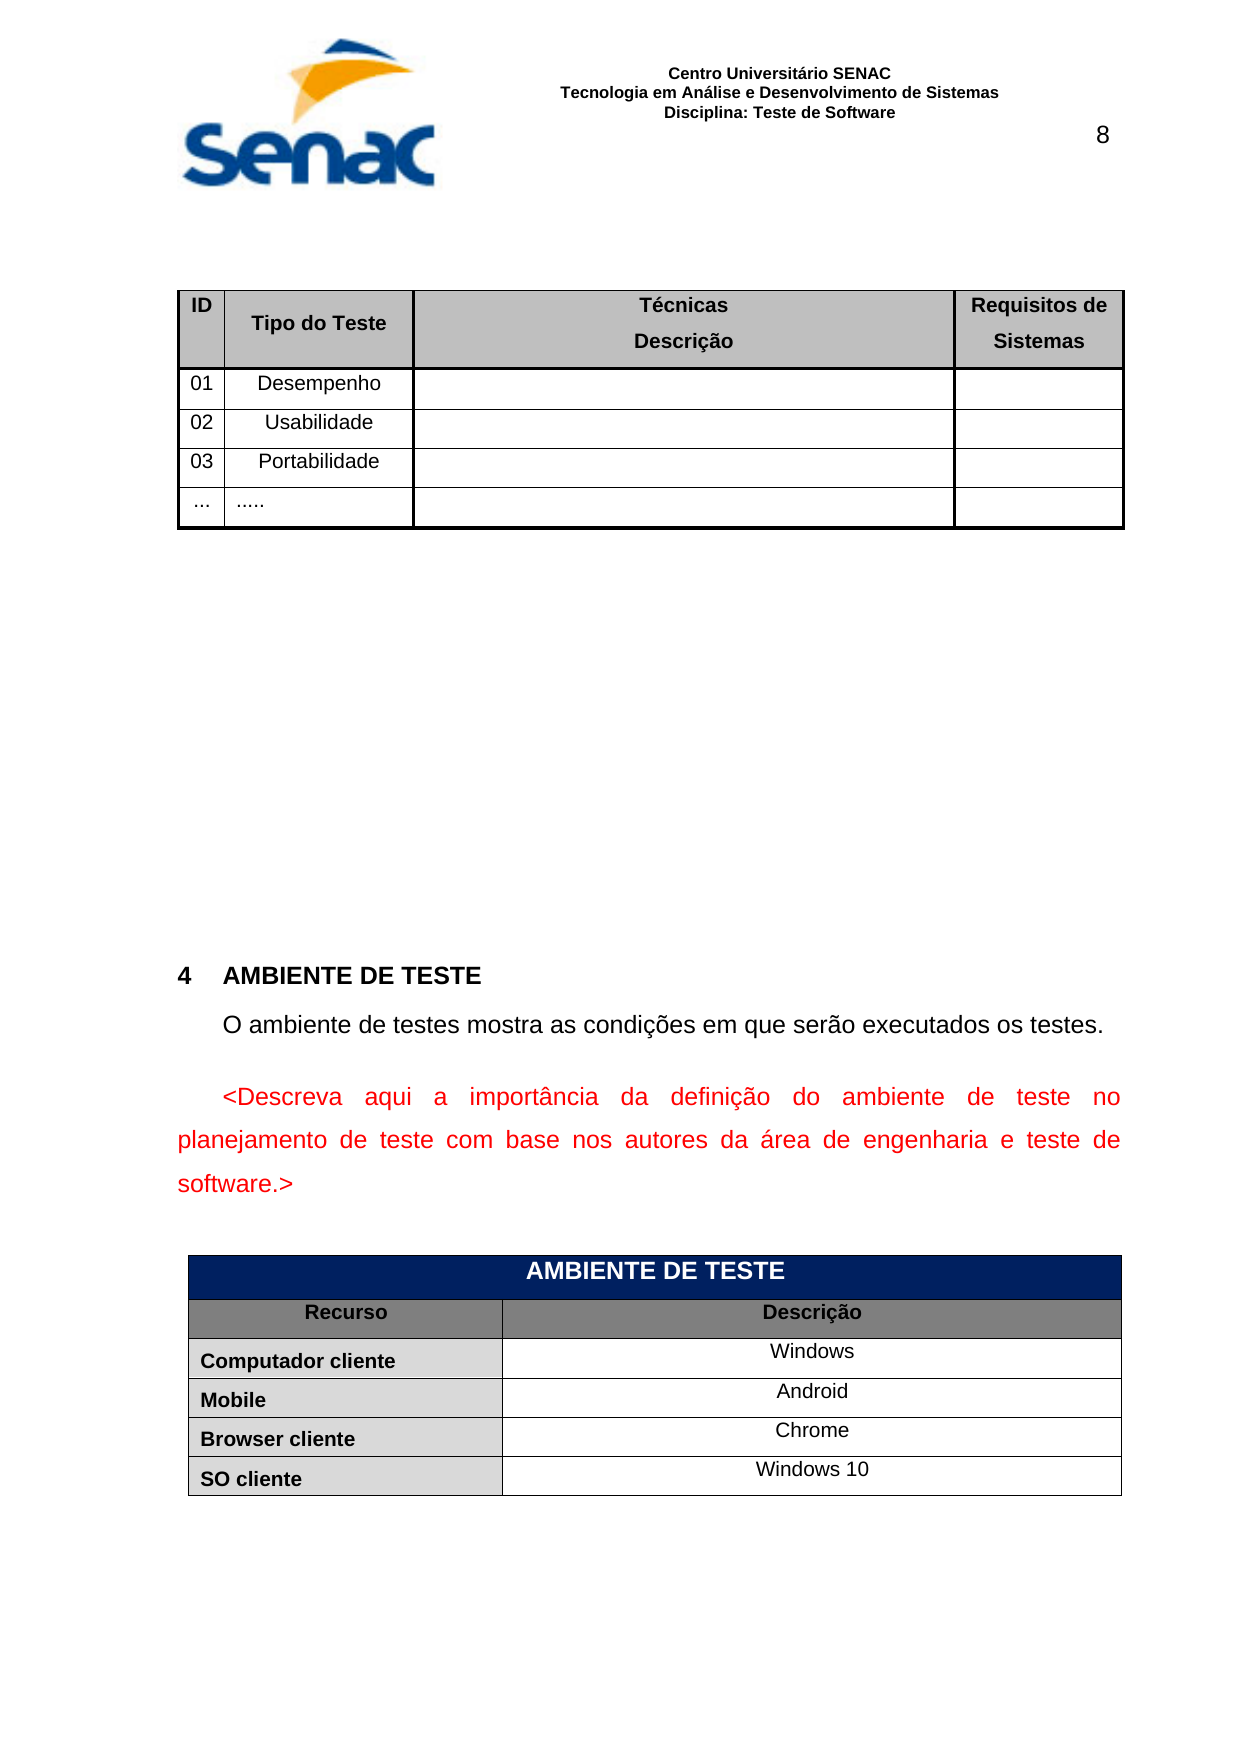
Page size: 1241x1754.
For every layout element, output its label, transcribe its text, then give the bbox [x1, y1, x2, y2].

table_cell [415, 370, 953, 408]
table_cell [415, 449, 953, 487]
table_cell ID [180, 291, 224, 367]
table_cell Requisitos de Sistemas [956, 291, 1122, 367]
table_cell Windows 10 [503, 1457, 1121, 1495]
table_cell Desempenho [225, 370, 412, 408]
text O ambiente de testes mostra as condições em que serão executados os testes. [177, 1010, 1122, 1039]
table_cell Computador cliente [189, 1339, 502, 1377]
table_cell [956, 370, 1122, 408]
table_cell Técnicas Descrição [415, 291, 953, 367]
table_header AMBIENTE DE TESTE [189, 1256, 1121, 1299]
table_cell Browser cliente [189, 1418, 502, 1456]
table_cell [956, 488, 1122, 526]
table_cell Tipo do Teste [225, 291, 412, 367]
table_cell Windows [503, 1339, 1121, 1377]
table_cell Descrição [503, 1300, 1121, 1338]
picture [177, 29, 445, 197]
table_cell Recurso [189, 1300, 502, 1338]
text <Descreva aqui a importância da definição do ambiente de teste no planejamento de teste com base nos autores da área de engenharia e teste de software.> [177, 1082, 1122, 1197]
table_cell [415, 488, 953, 526]
table_cell ... [180, 488, 224, 526]
table_cell 02 [180, 410, 224, 448]
table_cell Chrome [503, 1418, 1121, 1456]
table_cell 03 [180, 449, 224, 487]
table_cell Usabilidade [225, 410, 412, 448]
table_cell SO cliente [189, 1457, 502, 1495]
subtitle AMBIENTE de TESTE [177, 961, 1122, 989]
table_cell [956, 449, 1122, 487]
table_cell Android [503, 1379, 1121, 1417]
table_cell Portabilidade [225, 449, 412, 487]
table_cell 01 [180, 370, 224, 408]
table_cell ..... [225, 488, 412, 526]
table_cell [956, 410, 1122, 448]
table_cell Mobile [189, 1379, 502, 1417]
table_cell [415, 410, 953, 448]
